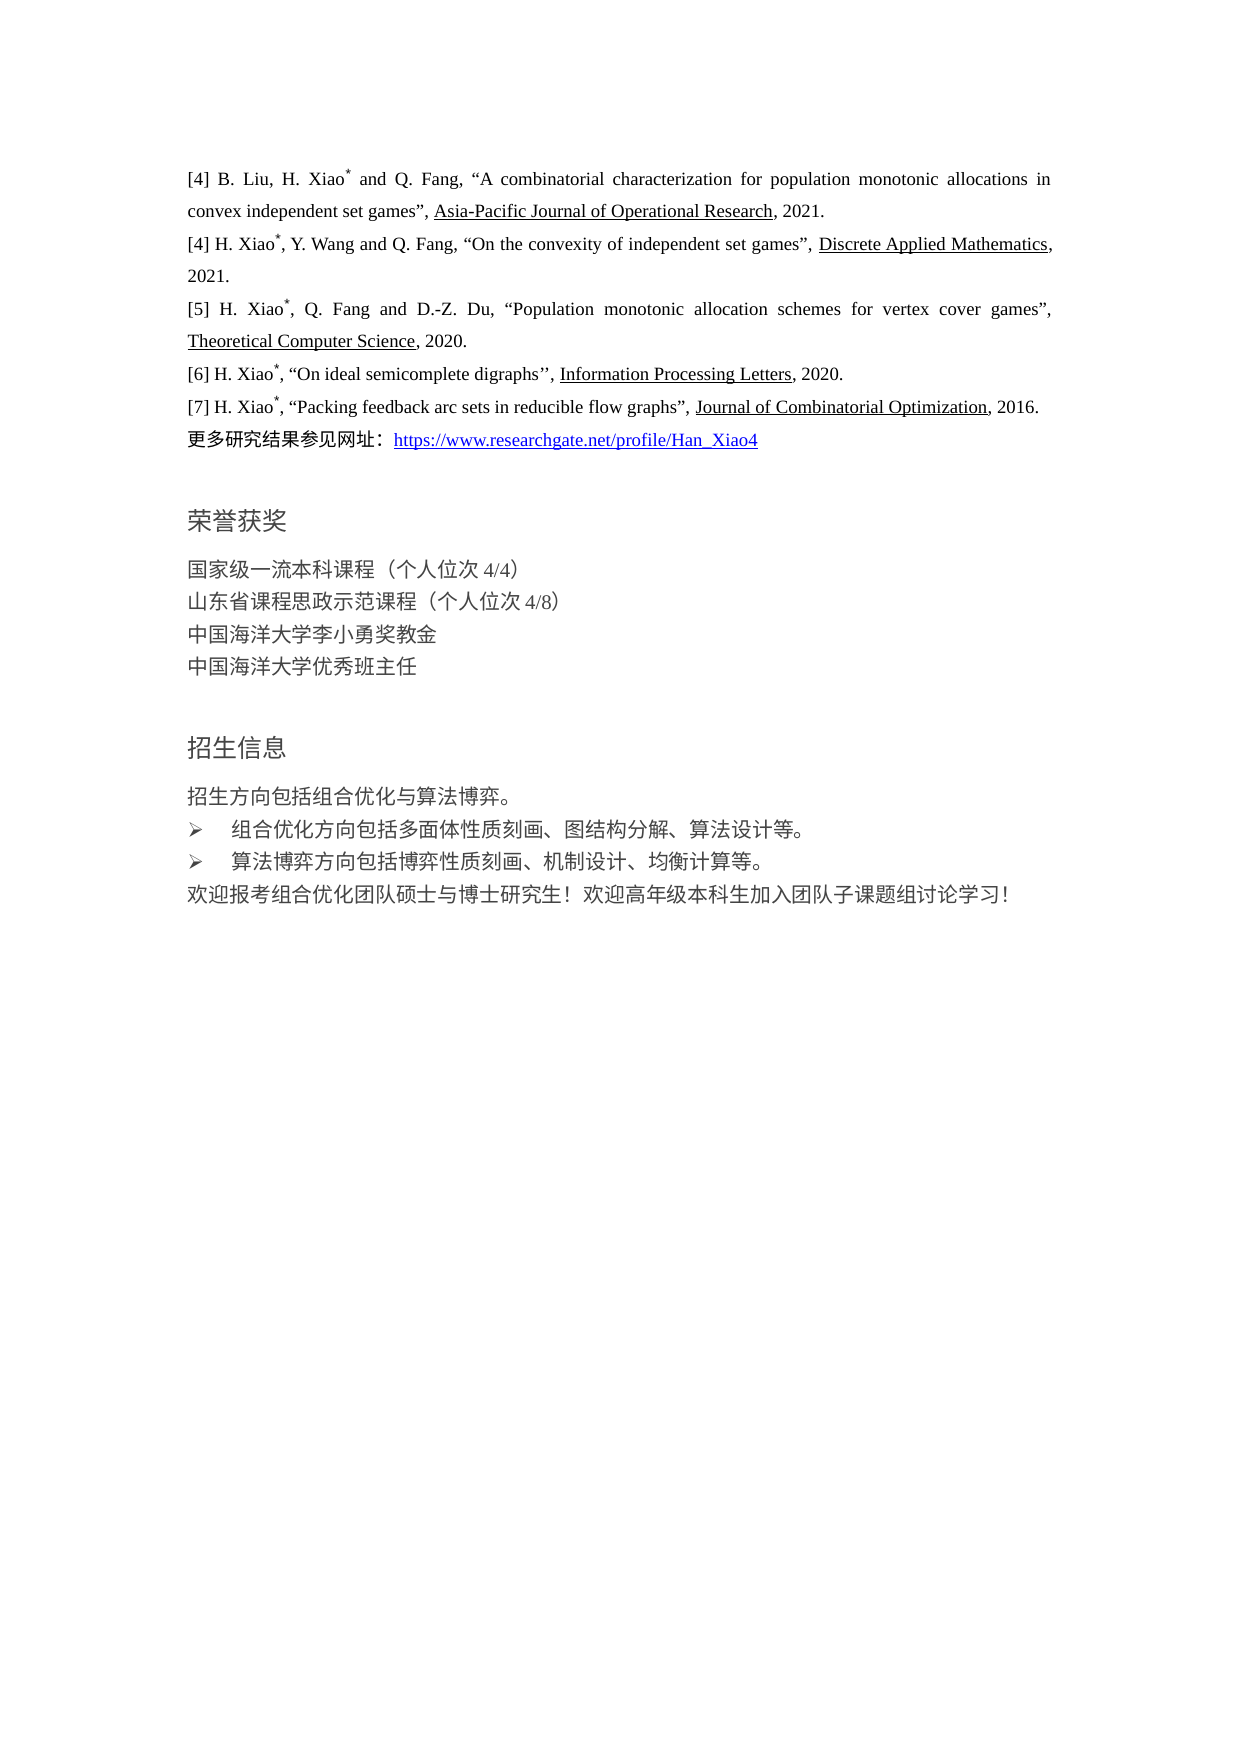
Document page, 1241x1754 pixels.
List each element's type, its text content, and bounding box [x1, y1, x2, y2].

text 更多研究结果参见网址：https://www.researchgate.net/profile/Han_Xiao4 [187, 422, 1053, 454]
text 中国海洋大学优秀班主任 [187, 649, 1053, 682]
text 招生方向包括组合优化与算法博弈。 [187, 779, 1053, 812]
text [7] H. Xiao*, “Packing feedback arc sets in reducible flow graphs”, Journal of Combinatorial Optimization, 2016. [187, 389, 1053, 422]
text 中国海洋大学李小勇奖教金 [187, 617, 1053, 649]
text [4] B. Liu, H. Xiao* and Q. Fang, “A combinatorial characterization for population monotonic allocations in convex independent set games”, Asia-Pacific Journal of Operational Research, 2021. [187, 162, 1053, 227]
text 山东省课程思政示范课程（个人位次4/8） [187, 584, 1053, 617]
list 算法博弈方向包括博弈性质刻画、机制设计、均衡计算等。 [187, 844, 1053, 877]
list 组合优化方向包括多面体性质刻画、图结构分解、算法设计等。 [187, 812, 1053, 844]
text 招生信息 [187, 714, 1053, 779]
text 欢迎报考组合优化团队硕士与博士研究生！欢迎高年级本科生加入团队子课题组讨论学习！ [187, 877, 1053, 909]
text 国家级一流本科课程（个人位次4/4） [187, 552, 1053, 584]
text [5] H. Xiao*, Q. Fang and D.-Z. Du, “Population monotonic allocation schemes for vertex cover games”, Theoretical Computer Science, 2020. [187, 292, 1053, 357]
text [6] H. Xiao*, “On ideal semicomplete digraphs’’, Information Processing Letters, 2020. [187, 357, 1053, 389]
text [4] H. Xiao*, Y. Wang and Q. Fang, “On the convexity of independent set games”, Discrete Applied Mathematics, 2021. [187, 227, 1053, 292]
text 荣誉获奖 [187, 487, 1053, 552]
